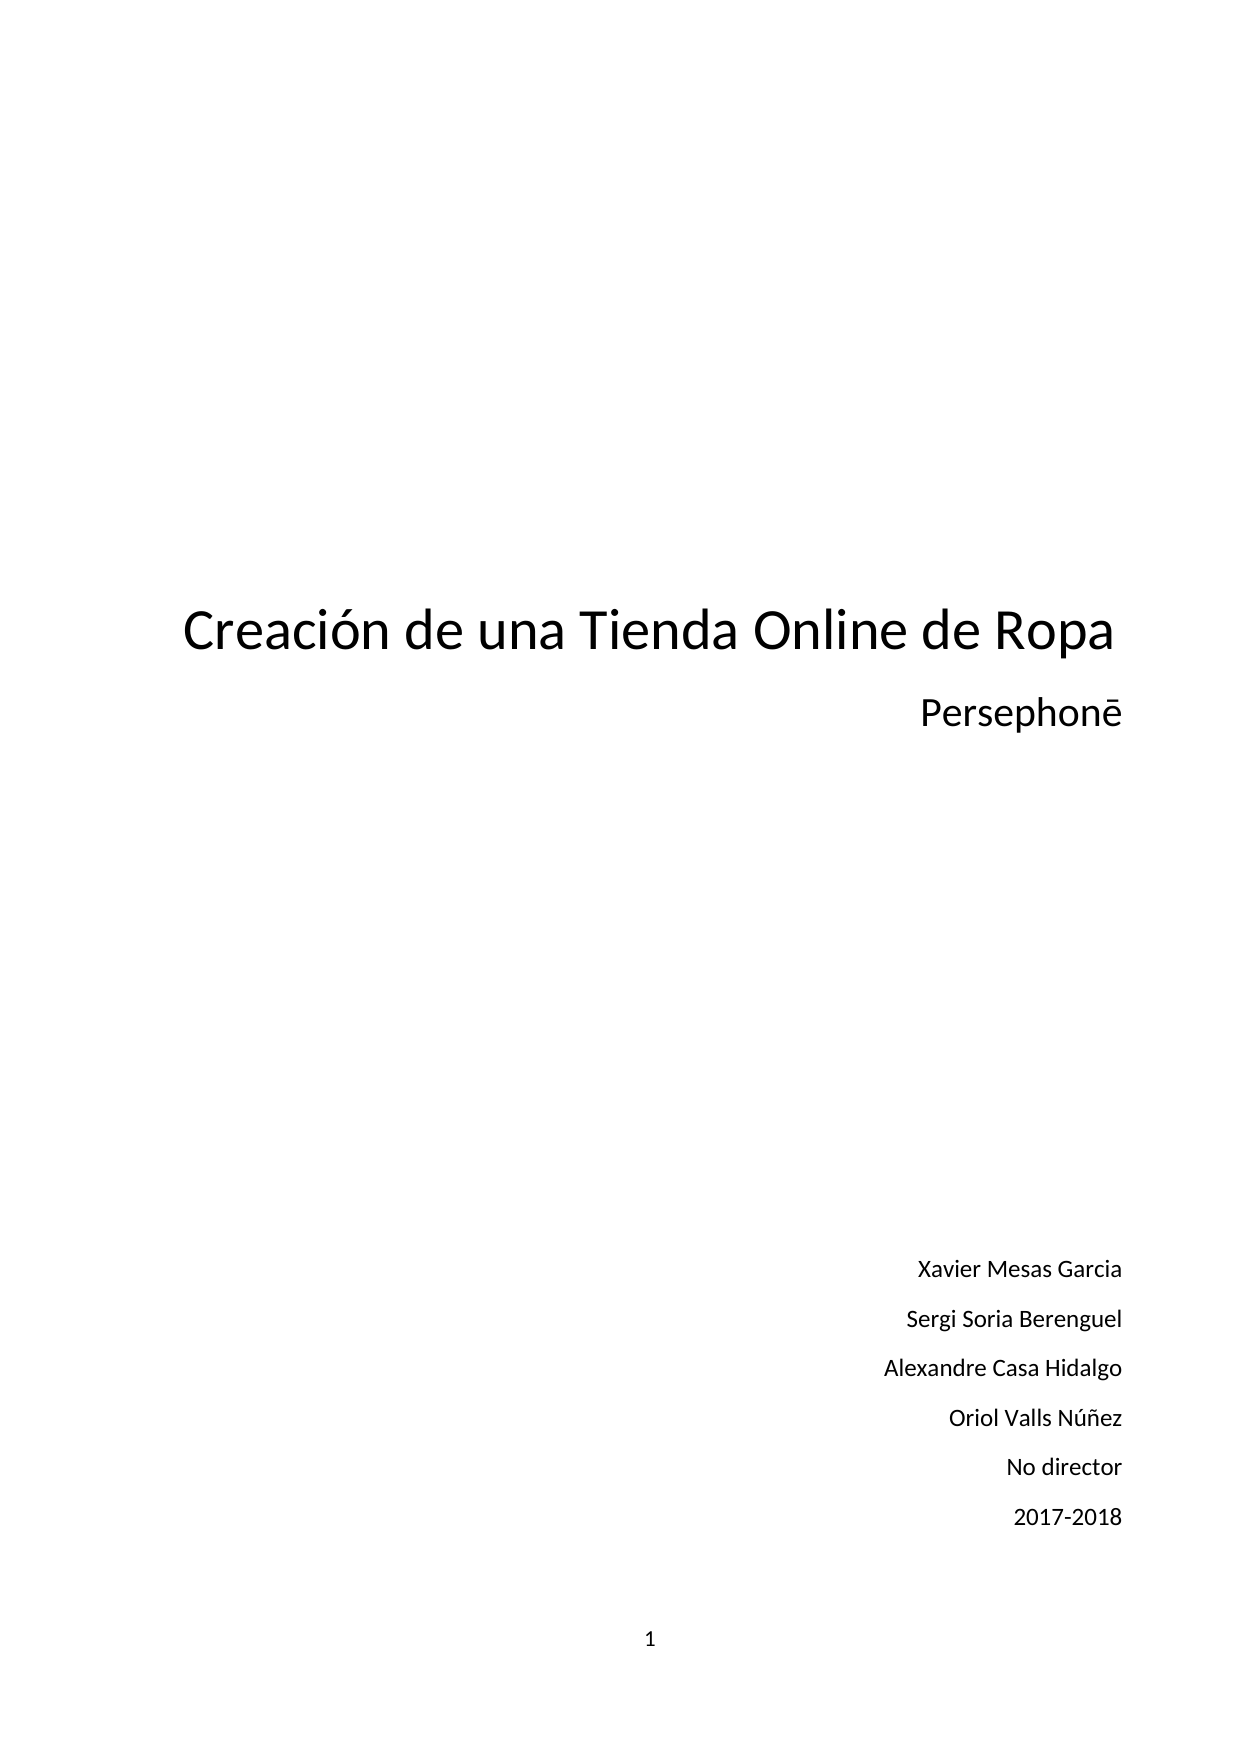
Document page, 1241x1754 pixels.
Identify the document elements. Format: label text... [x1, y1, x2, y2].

text Sergi Soria Berenguel [177, 1303, 1122, 1333]
text Alexandre Casa Hidalgo [177, 1352, 1122, 1383]
text 2017-2018 [177, 1501, 1122, 1532]
text Persephonē [177, 686, 1102, 737]
text No director [177, 1452, 1122, 1482]
text Oriol Valls Núñez [177, 1402, 1122, 1432]
text Xavier Mesas Garcia [177, 1253, 1122, 1284]
text Creación de una Tienda Online de Ropa [177, 593, 1122, 664]
